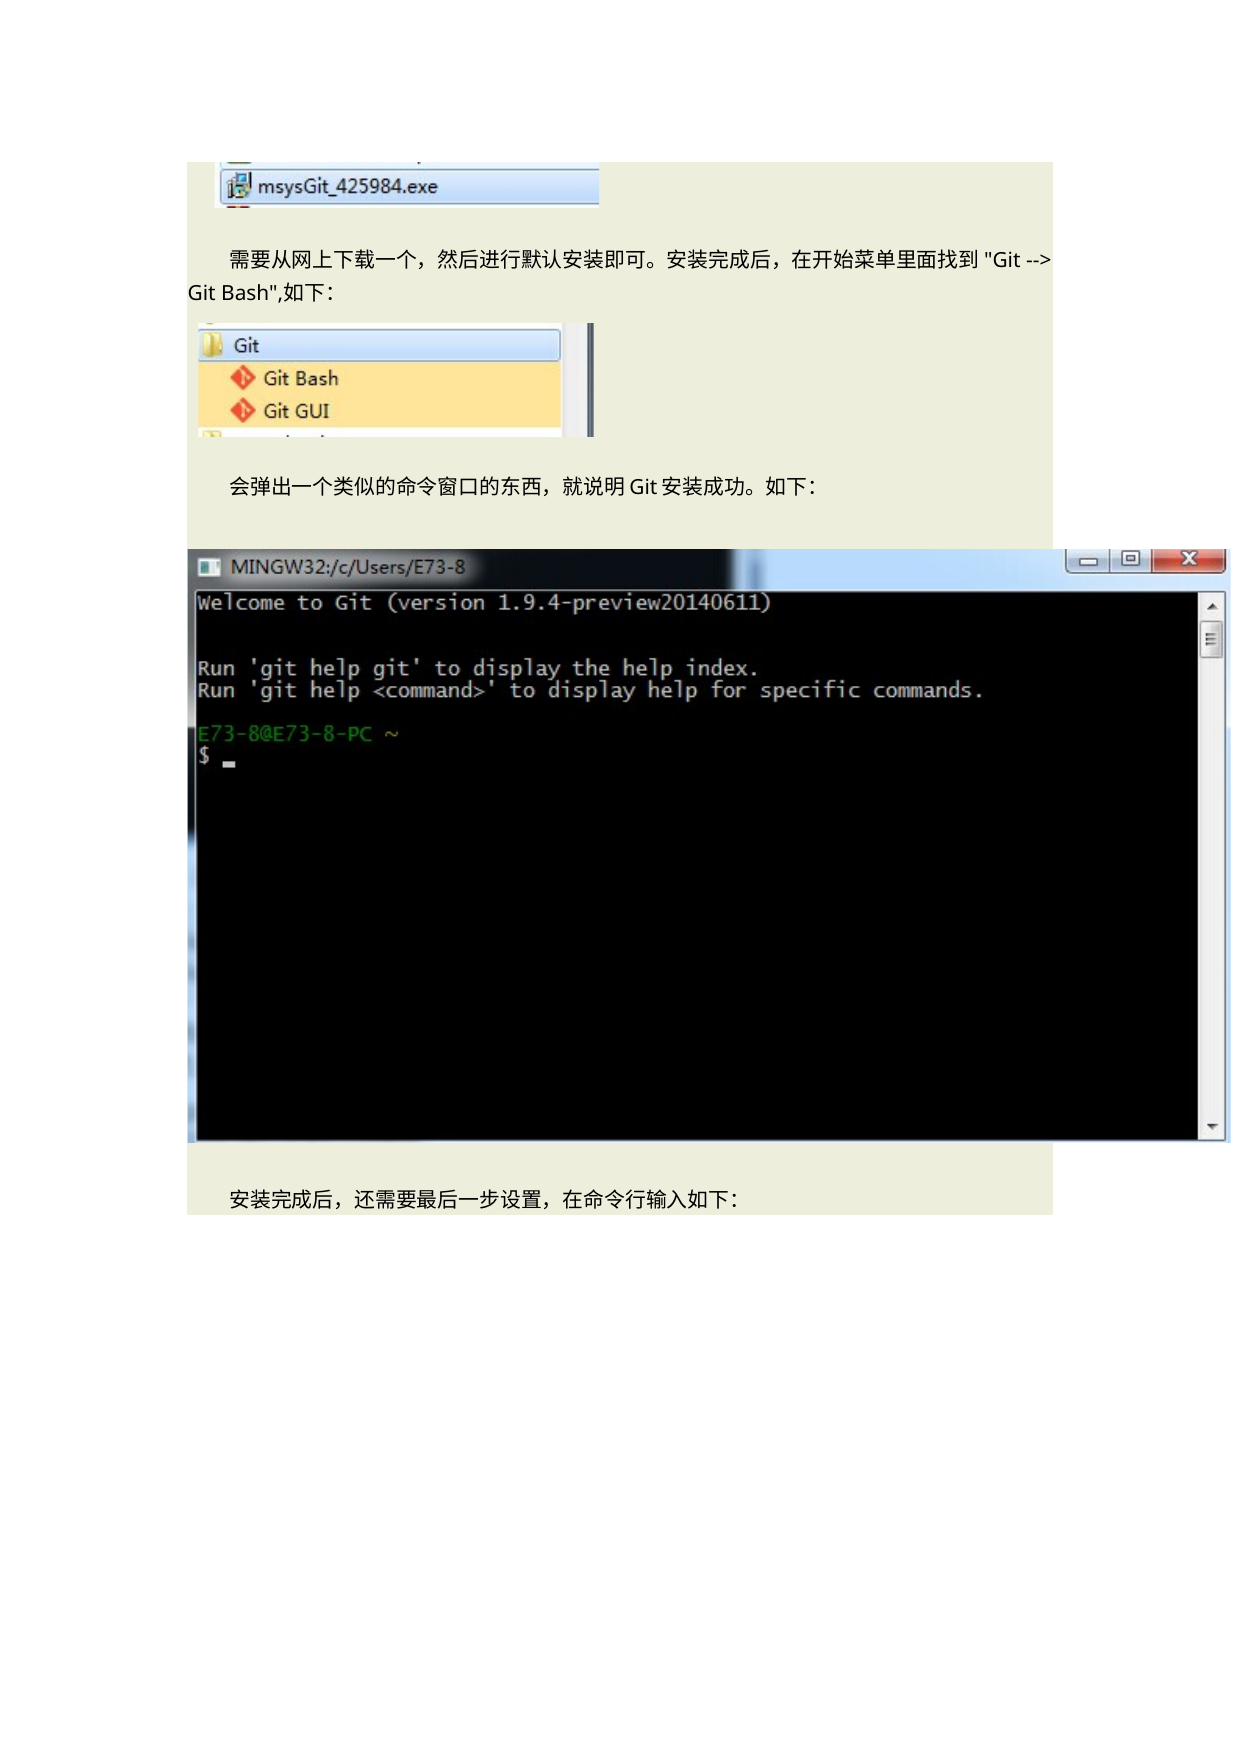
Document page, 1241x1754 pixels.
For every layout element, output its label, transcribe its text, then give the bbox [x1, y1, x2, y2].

text 安装完成后，还需要最后一步设置，在命令行输入如下： [187, 1183, 1053, 1215]
picture [214, 162, 600, 208]
picture [198, 323, 594, 437]
picture [187, 549, 1231, 1143]
text 会弹出一个类似的命令窗口的东西，就说明Git安装成功。如下： [187, 469, 1053, 501]
text 需要从网上下载一个，然后进行默认安装即可。安装完成后，在开始菜单里面找到 "Git --> Git Bash",如下： [187, 243, 1053, 308]
